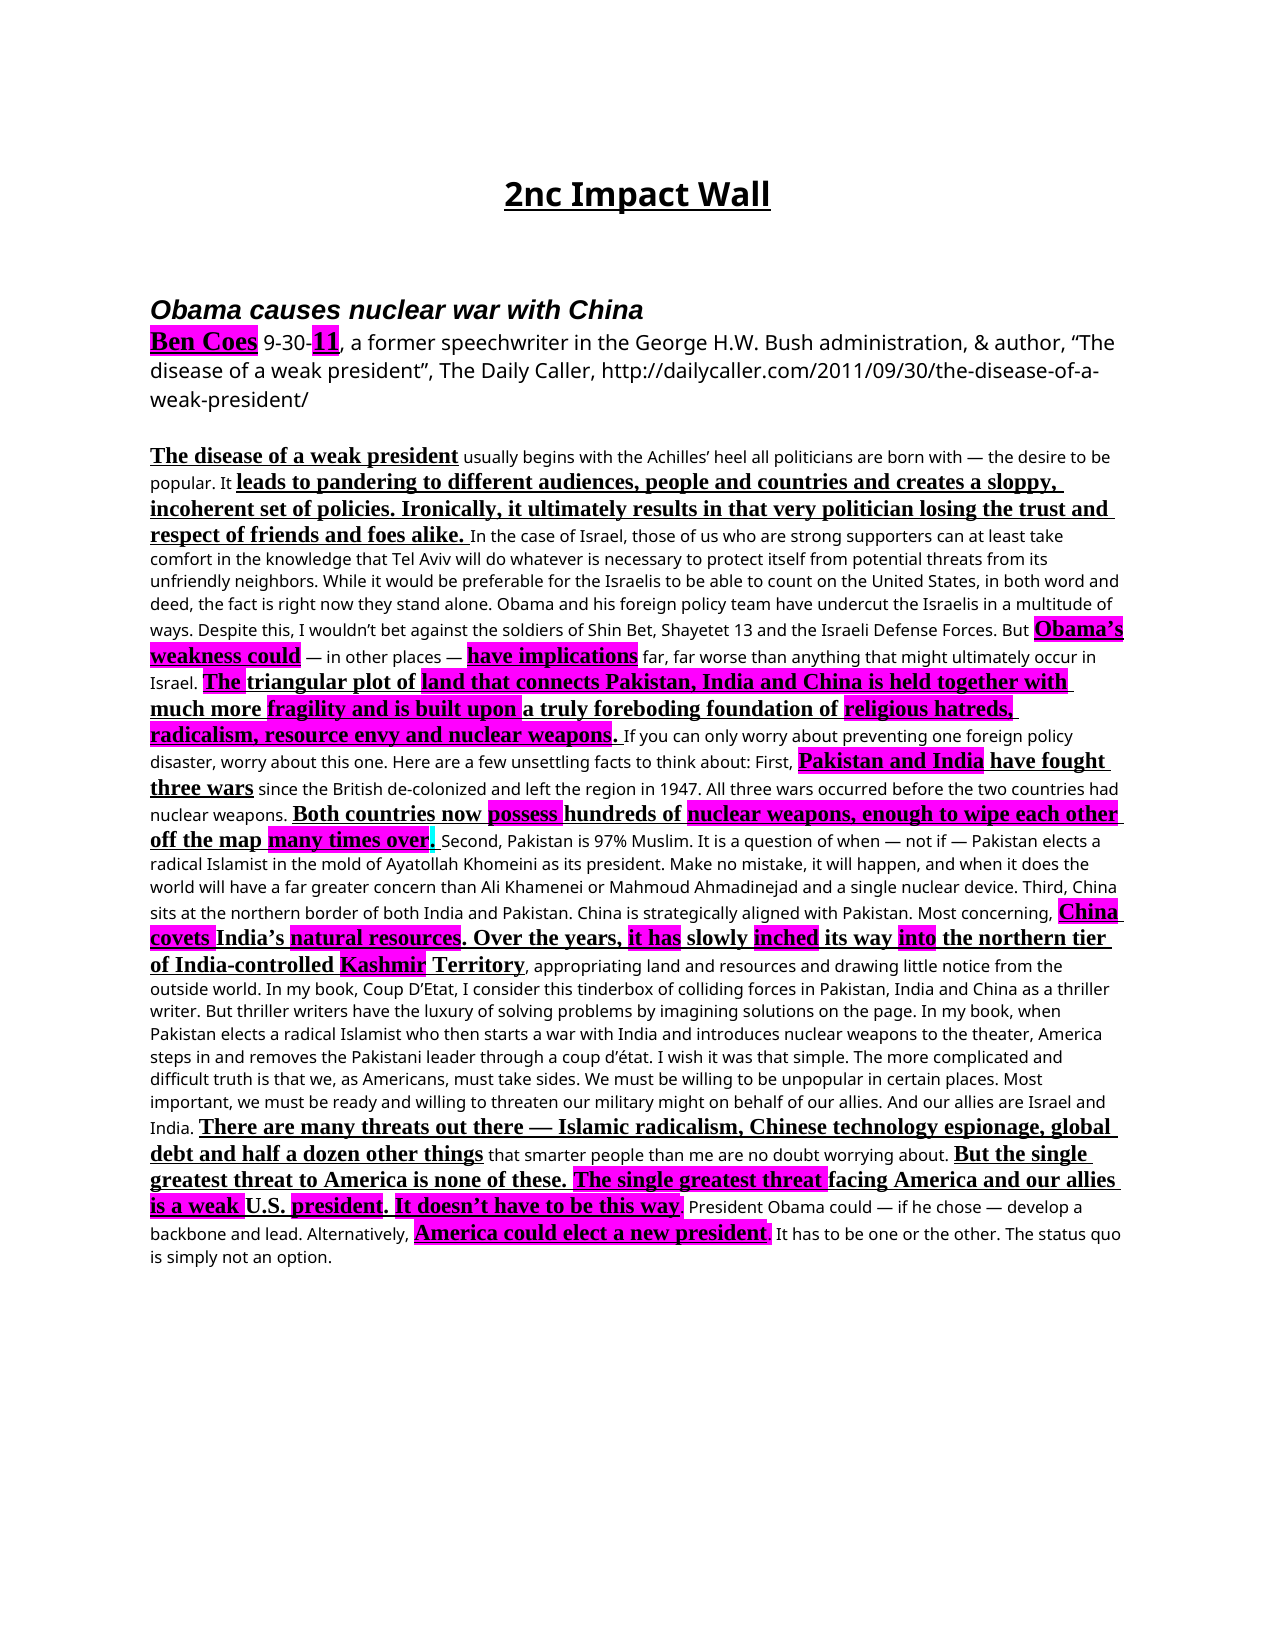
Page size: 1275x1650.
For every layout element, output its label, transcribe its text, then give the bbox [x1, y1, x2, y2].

text Obama causes nuclear war with China [150, 294, 1125, 325]
text The disease of a weak president usually begins with the Achilles’ heel all politicians are born with — the desire to be popular. It leads to pandering to different audiences, people and countries and creates a sloppy, incoherent set of policies. Ironically, it ultimately results in that very politician losing the trust and respect of friends and foes alike. In the case of Israel, those of us who are strong supporters can at least take comfort in the knowledge that Tel Aviv will do whatever is necessary to protect itself from potential threats from its unfriendly neighbors. While it would be preferable for the Israelis to be able to count on the United States, in both word and deed, the fact is right now they stand alone. Obama and his foreign policy team have undercut the Israelis in a multitude of ways. Despite this, I wouldn’t bet against the soldiers of Shin Bet, Shayetet 13 and the Israeli Defense Forces. But Obama’s weakness could — in other places — have implications far, far worse than anything that might ultimately occur in Israel. The triangular plot of land that connects Pakistan, India and China is held together with much more fragility and is built upon a truly foreboding foundation of religious hatreds, radicalism, resource envy and nuclear weapons. If you can only worry about preventing one foreign policy disaster, worry about this one. Here are a few unsettling facts to think about: First, Pakistan and India have fought three wars since the British de-colonized and left the region in 1947. All three wars occurred before the two countries had nuclear weapons. Both countries now possess hundreds of nuclear weapons, enough to wipe each other off the map many times over. Second, Pakistan is 97% Muslim. It is a question of when — not if — Pakistan elects a radical Islamist in the mold of Ayatollah Khomeini as its president. Make no mistake, it will happen, and when it does the world will have a far greater concern than Ali Khamenei or Mahmoud Ahmadinejad and a single nuclear device. Third, China sits at the northern border of both India and Pakistan. China is strategically aligned with Pakistan. Most concerning, China covets India’s natural resources. Over the years, it has slowly inched its way into the northern tier of India-controlled Kashmir Territory, appropriating land and resources and drawing little notice from the outside world. In my book, Coup D’Etat, I consider this tinderbox of colliding forces in Pakistan, India and China as a thriller writer. But thriller writers have the luxury of solving problems by imagining solutions on the page. In my book, when Pakistan elects a radical Islamist who then starts a war with India and introduces nuclear weapons to the theater, America steps in and removes the Pakistani leader through a coup d’état. I wish it was that simple. The more complicated and difficult truth is that we, as Americans, must take sides. We must be willing to be unpopular in certain places. Most important, we must be ready and willing to threaten our military might on behalf of our allies. And our allies are Israel and India. There are many threats out there — Islamic radicalism, Chinese technology espionage, global debt and half a dozen other things that smarter people than me are no doubt worrying about. But the single greatest threat to America is none of these. The single greatest threat facing America and our allies is a weak U.S. president. It doesn’t have to be this way. President Obama could — if he chose — develop a backbone and lead. Alternatively, America could elect a new president. It has to be one or the other. The status quo is simply not an option. [150, 442, 1125, 1268]
text Ben Coes 9-30-11, a former speechwriter in the George H.W. Bush administration, & author, “The disease of a weak president”, The Daily Caller, http://dailycaller.com/2011/09/30/the-disease-of-a-weak-president/ [150, 325, 1125, 413]
text 2nc Impact Wall [150, 171, 1125, 216]
